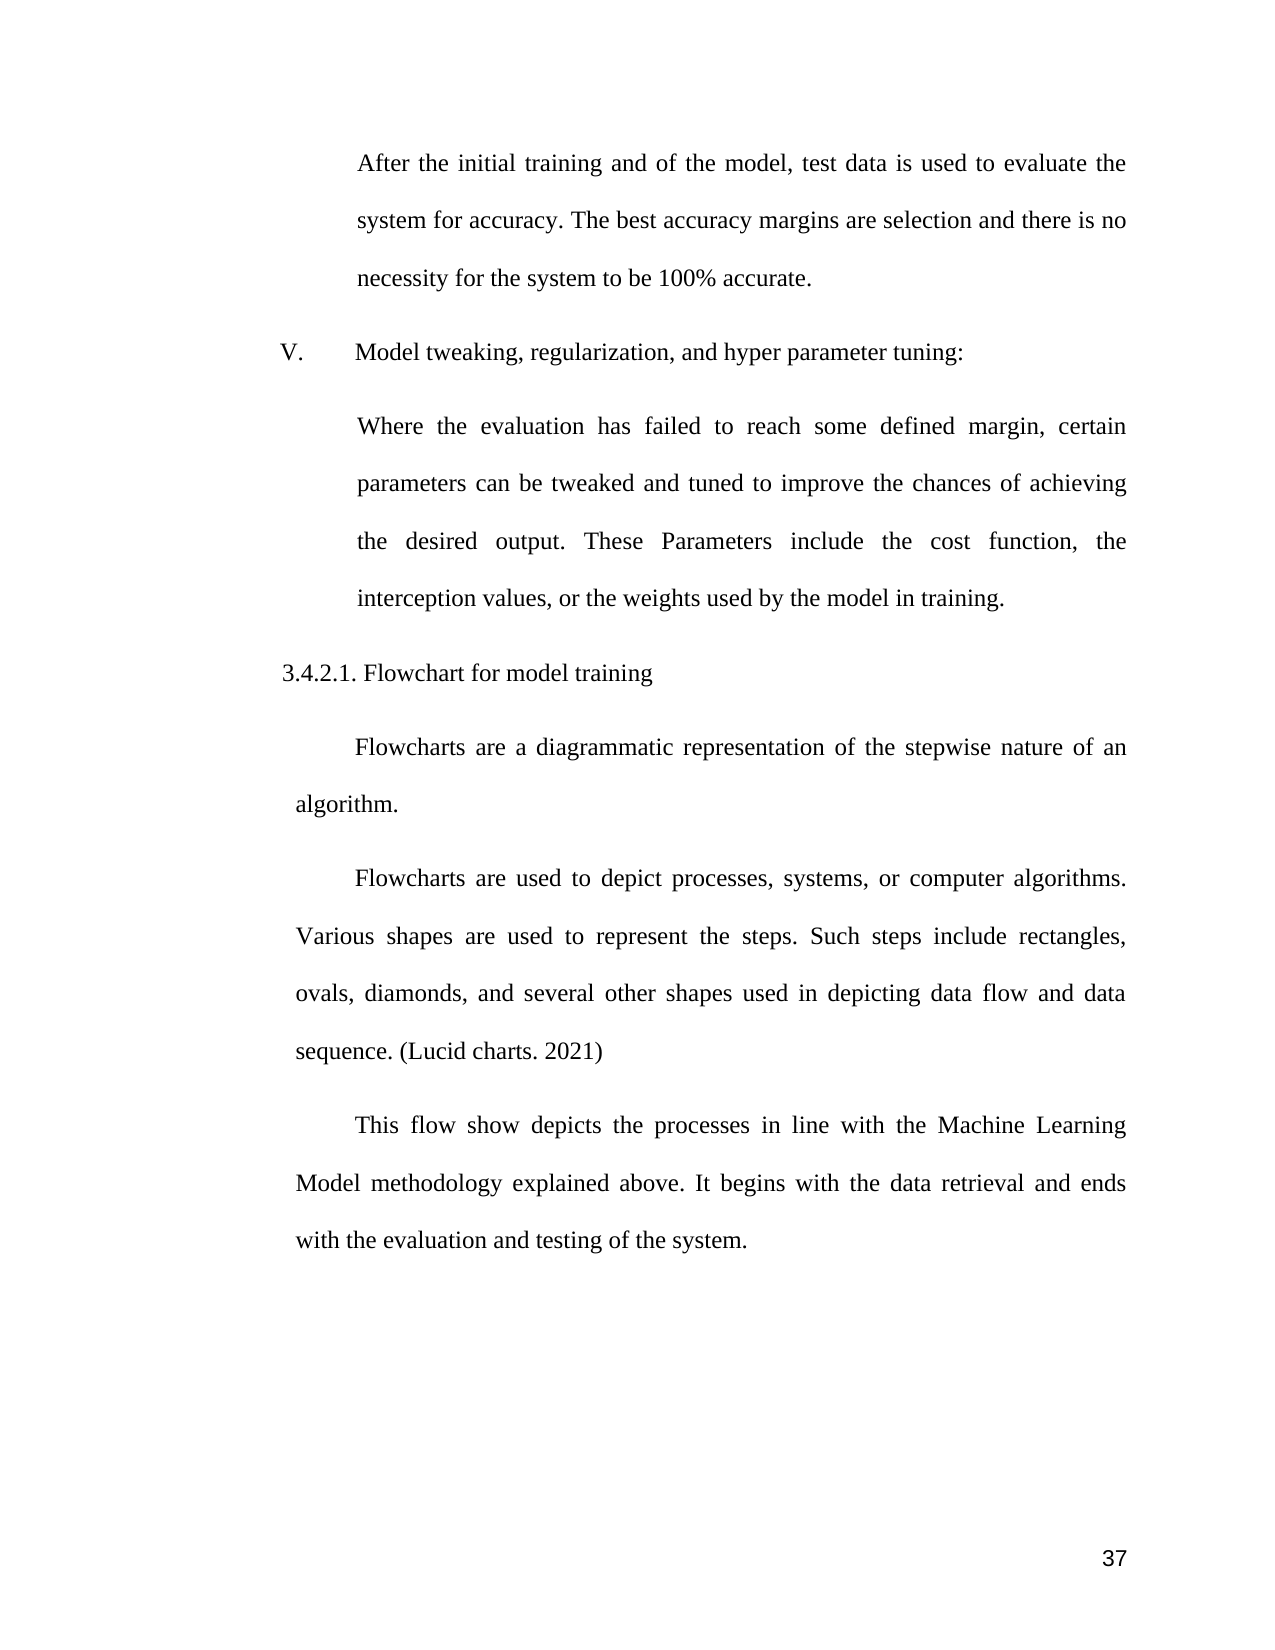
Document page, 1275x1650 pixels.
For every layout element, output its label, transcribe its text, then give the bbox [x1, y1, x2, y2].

text Flowcharts are used to depict processes, systems, or computer algorithms. Various shapes are used to represent the steps. Such steps include rectangles, ovals, diamonds, and several other shapes used in depicting data flow and data sequence. (Lucid charts. 2021) [295, 863, 1127, 1065]
text Flowcharts are a diagrammatic representation of the stepwise nature of an algorithm. [295, 732, 1127, 818]
text This flow show depicts the processes in line with the Machine Learning Model methodology explained above. It begins with the data retrieval and ends with the evaluation and testing of the system. [295, 1110, 1127, 1254]
text After the initial training and of the model, test data is used to evaluate the system for accuracy. The best accuracy margins are selection and there is no necessity for the system to be 100% accurate. [357, 148, 1127, 291]
list Model tweaking, regularization, and hyper parameter tuning: [279, 337, 1127, 366]
text Where the evaluation has failed to reach some defined margin, certain parameters can be tweaked and tuned to improve the chances of achieving the desired output. These Parameters include the cost function, the interception values, or the weights used by the model in training. [357, 411, 1127, 612]
text 3.4.2.1. Flowchart for model training [236, 658, 1127, 686]
